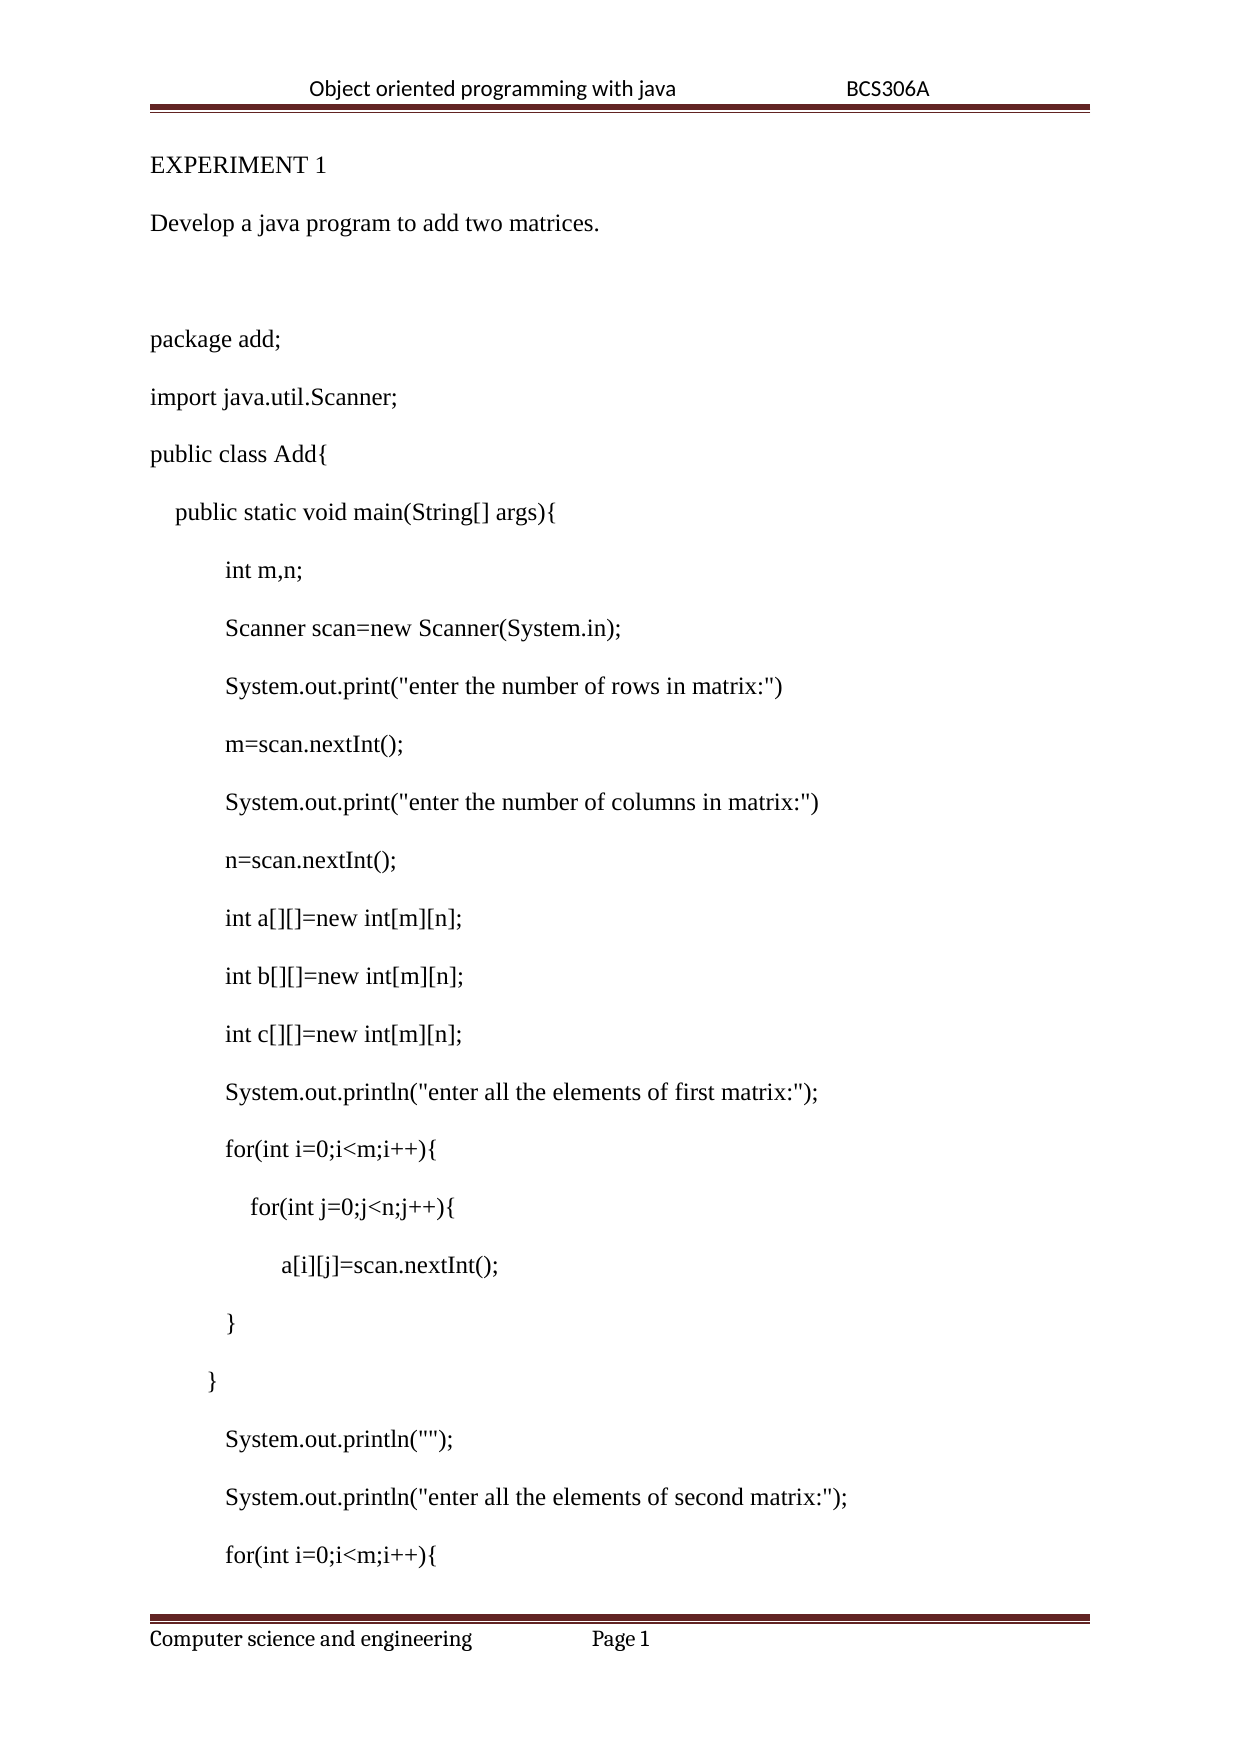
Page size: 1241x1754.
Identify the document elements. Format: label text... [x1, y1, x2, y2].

text n=scan.nextInt(); [150, 845, 1090, 874]
text int a[][]=new int[m][n]; [150, 903, 1090, 932]
text System.out.print("enter the number of rows in matrix:") [150, 671, 1090, 700]
text } [150, 1308, 1090, 1337]
text a[i][j]=scan.nextInt(); [150, 1250, 1090, 1279]
text EXPERIMENT 1 [150, 150, 1090, 179]
text package add; [150, 324, 1090, 352]
text Develop a java program to add two matrices. [150, 208, 1090, 237]
text m=scan.nextInt(); [150, 729, 1090, 758]
text System.out.println("enter all the elements of second matrix:"); [150, 1482, 1090, 1511]
text int c[][]=new int[m][n]; [150, 1019, 1090, 1047]
text public static void main(String[] args){ [150, 497, 1090, 526]
text Scanner scan=new Scanner(System.in); [150, 613, 1090, 642]
text int m,n; [150, 555, 1090, 584]
text public class Add{ [150, 439, 1090, 468]
text System.out.println(""); [150, 1424, 1090, 1453]
text System.out.print("enter the number of columns in matrix:") [150, 787, 1090, 816]
text for(int i=0;i<m;i++){ [150, 1134, 1090, 1163]
text for(int j=0;j<n;j++){ [150, 1192, 1090, 1221]
text System.out.println("enter all the elements of first matrix:"); [150, 1077, 1090, 1105]
text int b[][]=new int[m][n]; [150, 961, 1090, 989]
text for(int i=0;i<m;i++){ [150, 1540, 1090, 1569]
text } [150, 1366, 1090, 1395]
text import java.util.Scanner; [150, 382, 1090, 410]
